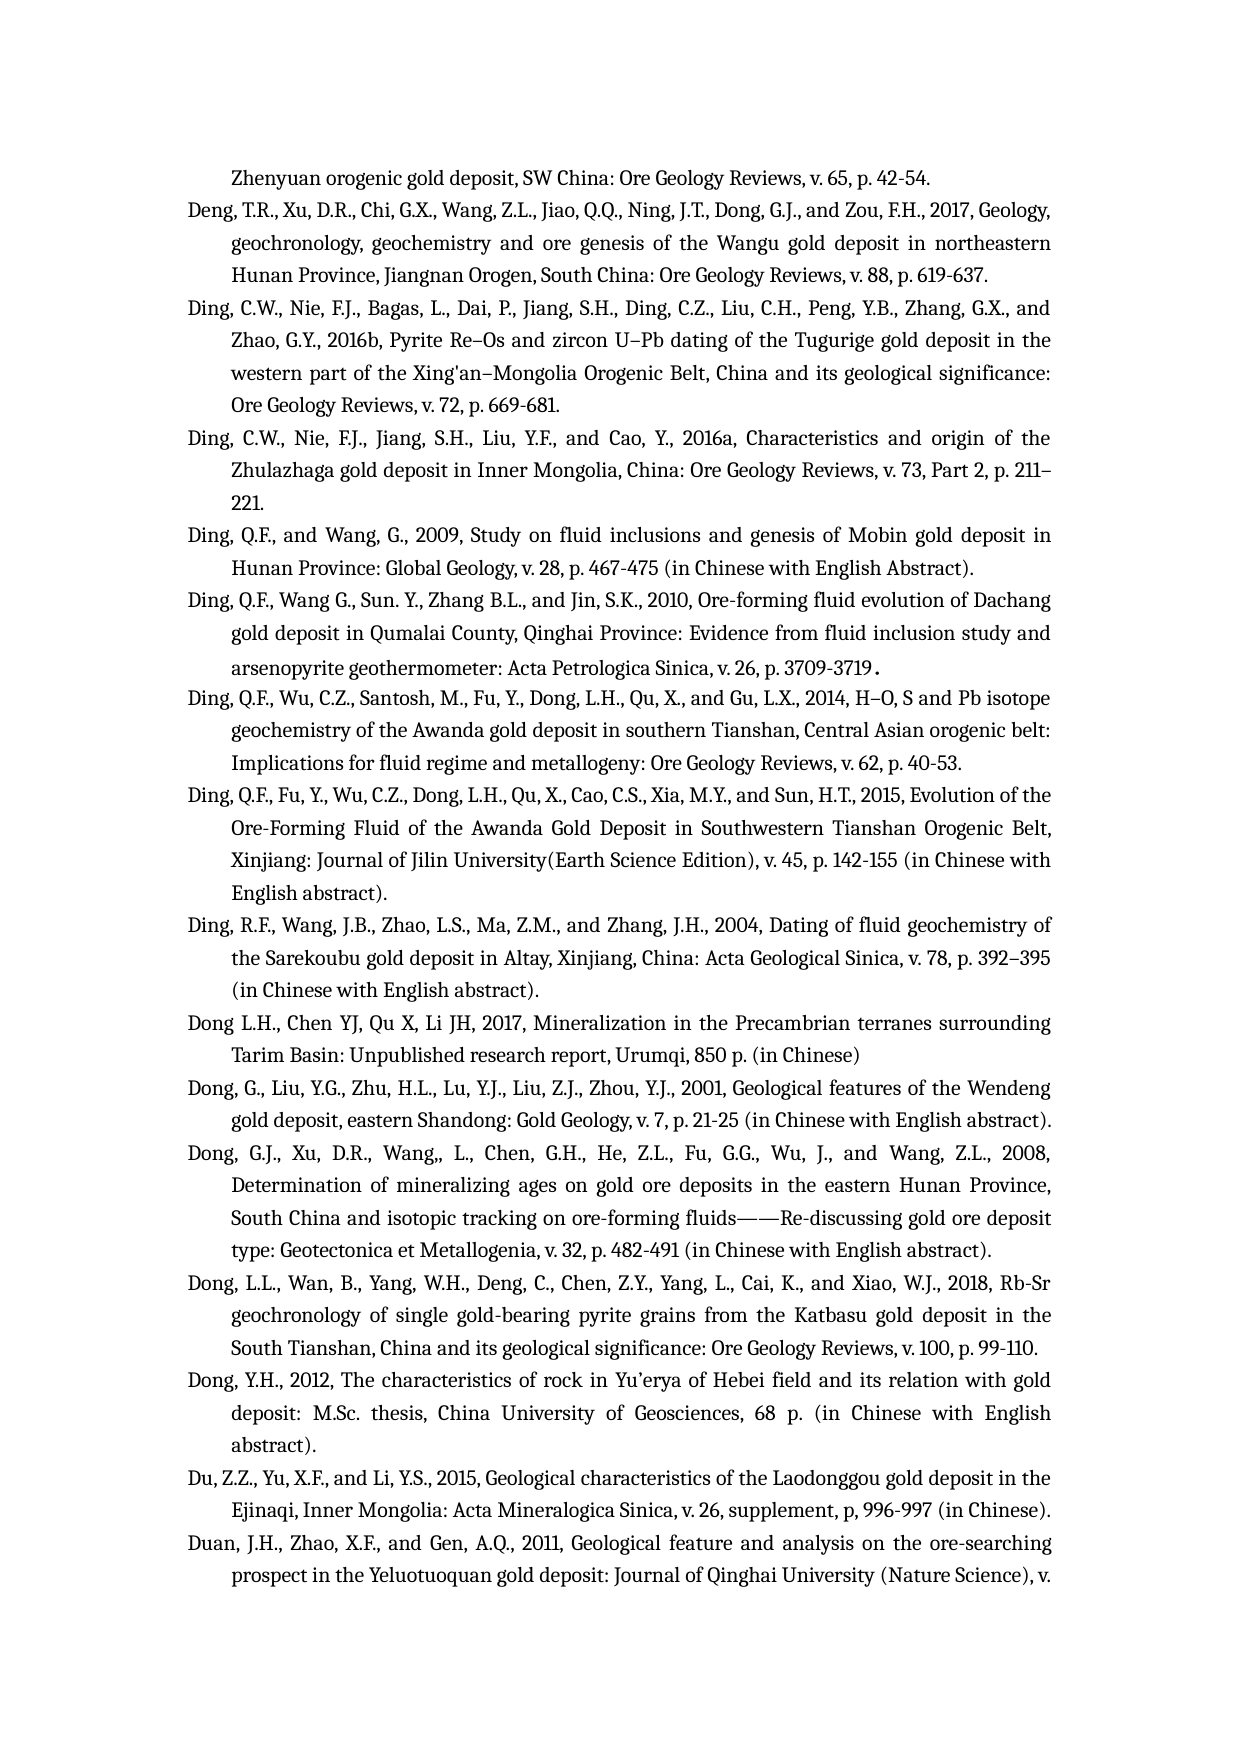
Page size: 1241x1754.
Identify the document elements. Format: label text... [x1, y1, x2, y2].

text Ding, Q.F., Wu, C.Z., Santosh, M., Fu, Y., Dong, L.H., Qu, X., and Gu, L.X., 2014, H–O, S and Pb isotope geochemistry of the Awanda gold deposit in southern Tianshan, Central Asian orogenic belt: Implications for fluid regime and metallogeny: Ore Geology Reviews, v. 62, p. 40-53. [187, 682, 1053, 779]
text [187, 1527, 1053, 1592]
text Ding, Q.F., and Wang, G., 2009, Study on fluid inclusions and genesis of Mobin gold deposit in Hunan Province: Global Geology, v. 28, p. 467-475 (in Chinese with English Abstract). [187, 519, 1053, 584]
text Dong, G., Liu, Y.G., Zhu, H.L., Lu, Y.J., Liu, Z.J., Zhou, Y.J., 2001, Geological features of the Wendeng gold deposit, eastern Shandong: Gold Geology, v. 7, p. 21-25 (in Chinese with English abstract). [187, 1072, 1053, 1137]
text Ding, C.W., Nie, F.J., Bagas, L., Dai, P., Jiang, S.H., Ding, C.Z., Liu, C.H., Peng, Y.B., Zhang, G.X., and Zhao, G.Y., 2016b, Pyrite Re–Os and zircon U–Pb dating of the Tugurige gold deposit in the western part of the Xing'an–Mongolia Orogenic Belt, China and its geological significance: Ore Geology Reviews, v. 72, p. 669-681. [187, 292, 1053, 422]
text Dong, G.J., Xu, D.R., Wang,, L., Chen, G.H., He, Z.L., Fu, G.G., Wu, J., and Wang, Z.L., 2008, Determination of mineralizing ages on gold ore deposits in the eastern Hunan Province, South China and isotopic tracking on ore-forming fluids——Re-discussing gold ore deposit type: Geotectonica et Metallogenia, v. 32, p. 482-491 (in Chinese with English abstract). [187, 1137, 1053, 1267]
text Du, Z.Z., Yu, X.F., and Li, Y.S., 2015, Geological characteristics of the Laodonggou gold deposit in the Ejinaqi, Inner Mongolia: Acta Mineralogica Sinica, v. 26, supplement, p, 996-997 (in Chinese). [187, 1462, 1053, 1527]
text Dong L.H., Chen YJ, Qu X, Li JH, 2017, Mineralization in the Precambrian terranes surrounding Tarim Basin: Unpublished research report, Urumqi, 850 p. (in Chinese) [187, 1007, 1053, 1072]
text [187, 162, 1053, 194]
text Dong, L.L., Wan, B., Yang, W.H., Deng, C., Chen, Z.Y., Yang, L., Cai, K., and Xiao, W.J., 2018, Rb-Sr geochronology of single gold-bearing pyrite grains from the Katbasu gold deposit in the South Tianshan, China and its geological significance: Ore Geology Reviews, v. 100, p. 99-110. [187, 1267, 1053, 1364]
text Ding, C.W., Nie, F.J., Jiang, S.H., Liu, Y.F., and Cao, Y., 2016a, Characteristics and origin of the Zhulazhaga gold deposit in Inner Mongolia, China: Ore Geology Reviews, v. 73, Part 2, p. 211–221. [187, 422, 1053, 519]
text Dong, Y.H., 2012, The characteristics of rock in Yu’erya of Hebei field and its relation with gold deposit: M.Sc. thesis, China University of Geosciences, 68 p. (in Chinese with English abstract). [187, 1364, 1053, 1462]
text Ding, Q.F., Fu, Y., Wu, C.Z., Dong, L.H., Qu, X., Cao, C.S., Xia, M.Y., and Sun, H.T., 2015, Evolution of the Ore-Forming Fluid of the Awanda Gold Deposit in Southwestern Tianshan Orogenic Belt, Xinjiang: Journal of Jilin University(Earth Science Edition), v. 45, p. 142-155 (in Chinese with English abstract). [187, 779, 1053, 909]
text Deng, T.R., Xu, D.R., Chi, G.X., Wang, Z.L., Jiao, Q.Q., Ning, J.T., Dong, G.J., and Zou, F.H., 2017, Geology, geochronology, geochemistry and ore genesis of the Wangu gold deposit in northeastern Hunan Province, Jiangnan Orogen, South China: Ore Geology Reviews, v. 88, p. 619-637. [187, 194, 1053, 292]
text Ding, R.F., Wang, J.B., Zhao, L.S., Ma, Z.M., and Zhang, J.H., 2004, Dating of fluid geochemistry of the Sarekoubu gold deposit in Altay, Xinjiang, China: Acta Geological Sinica, v. 78, p. 392–395 (in Chinese with English abstract). [187, 909, 1053, 1007]
text Ding, Q.F., Wang G., Sun. Y., Zhang B.L., and Jin, S.K., 2010, Ore-forming fluid evolution of Dachang gold deposit in Qumalai County, Qinghai Province: Evidence from fluid inclusion study and arsenopyrite geothermometer: Acta Petrologica Sinica, v. 26, p. 3709-3719． [187, 584, 1053, 682]
